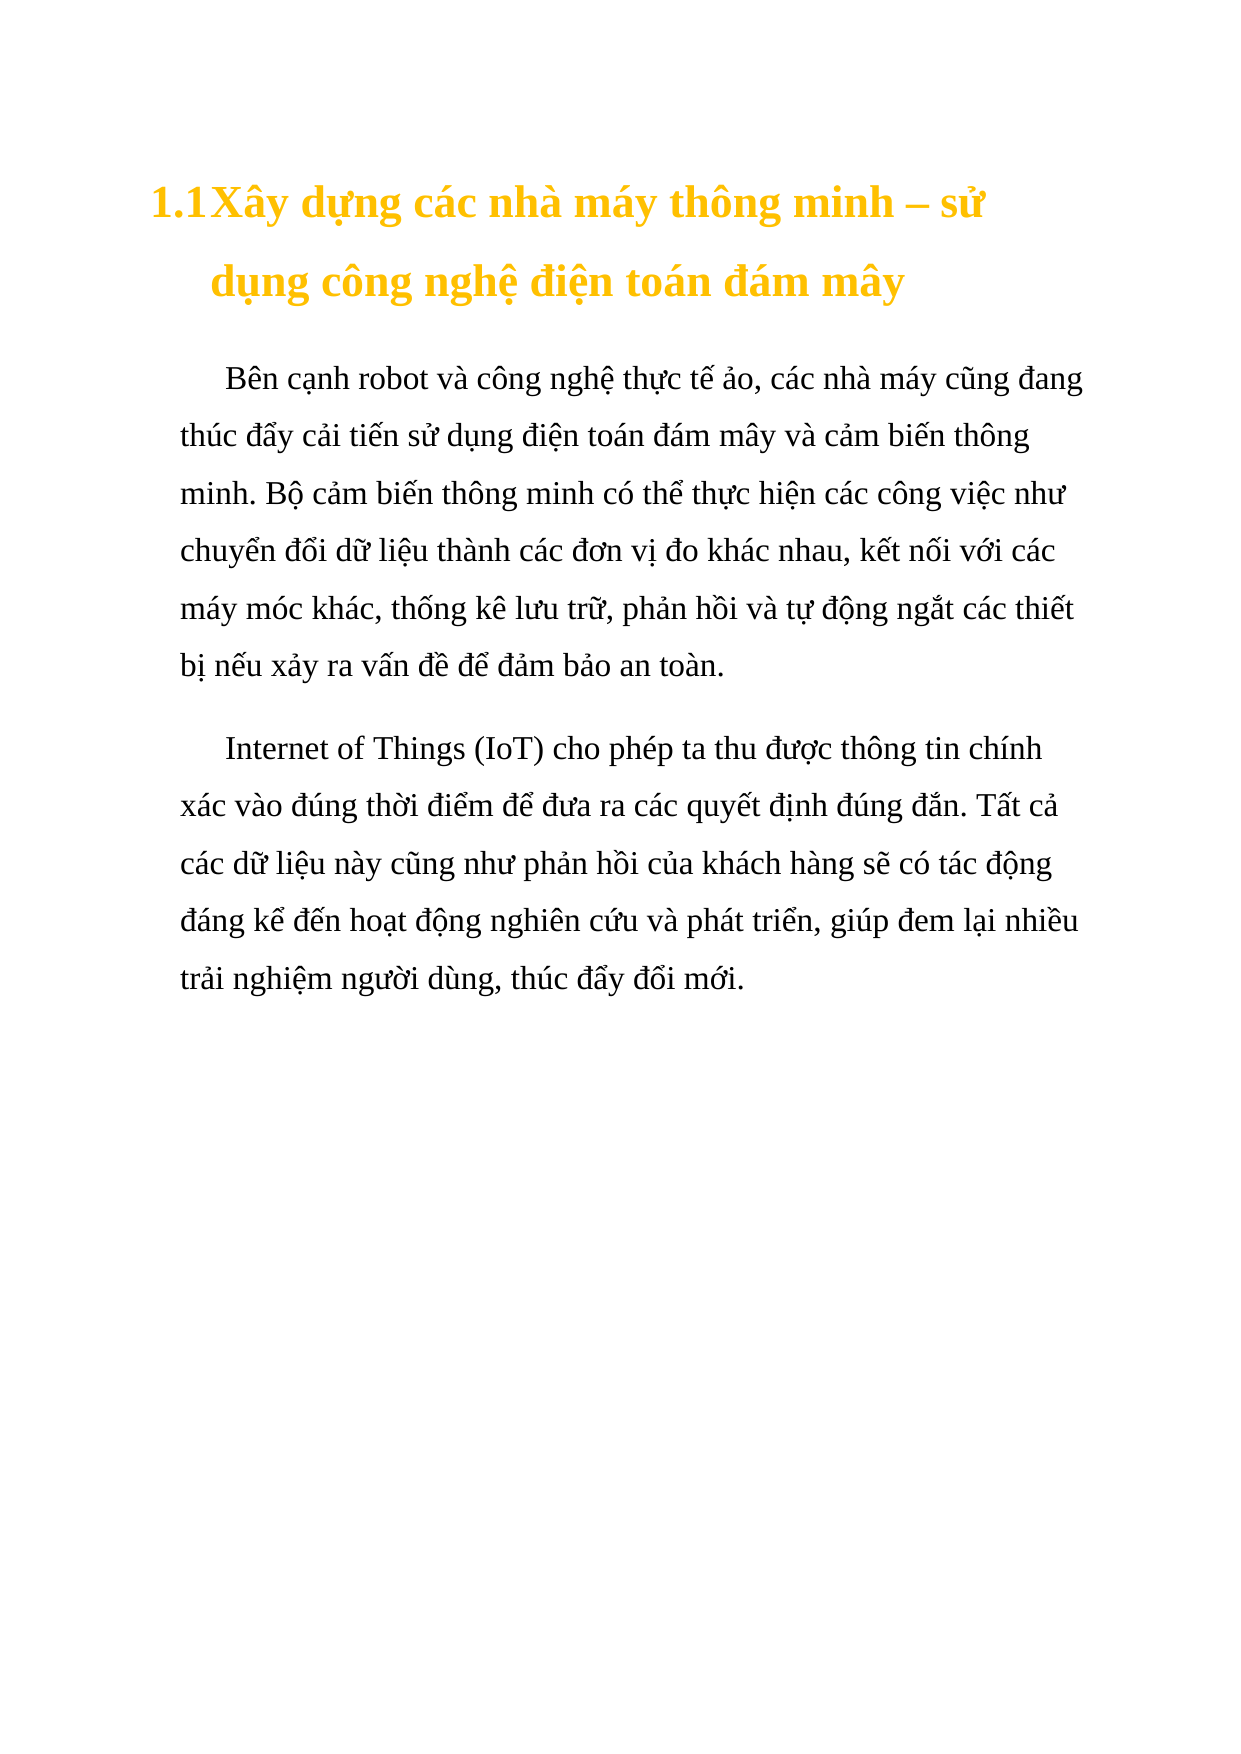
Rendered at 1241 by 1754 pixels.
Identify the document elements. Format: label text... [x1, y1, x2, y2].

text Bên cạnh robot và công nghệ thực tế ảo, các nhà máy cũng đang thúc đẩy cải tiến sử dụng điện toán đám mây và cảm biến thông minh. Bộ cảm biến thông minh có thể thực hiện các công việc như chuyển đổi dữ liệu thành các đơn vị đo khác nhau, kết nối với các máy móc khác, thống kê lưu trữ, phản hồi và tự động ngắt các thiết bị nếu xảy ra vấn đề để đảm bảo an toàn. [180, 358, 1090, 684]
subtitle Xây dựng các nhà máy thông minh – sử dụng công nghệ điện toán đám mây [150, 175, 1090, 307]
text Internet of Things (IoT) cho phép ta thu được thông tin chính xác vào đúng thời điểm để đưa ra các quyết định đúng đắn. Tất cả các dữ liệu này cũng như phản hồi của khách hàng sẽ có tác động đáng kể đến hoạt động nghiên cứu và phát triển, giúp đem lại nhiều trải nghiệm người dùng, thúc đẩy đổi mới. [180, 728, 1090, 996]
